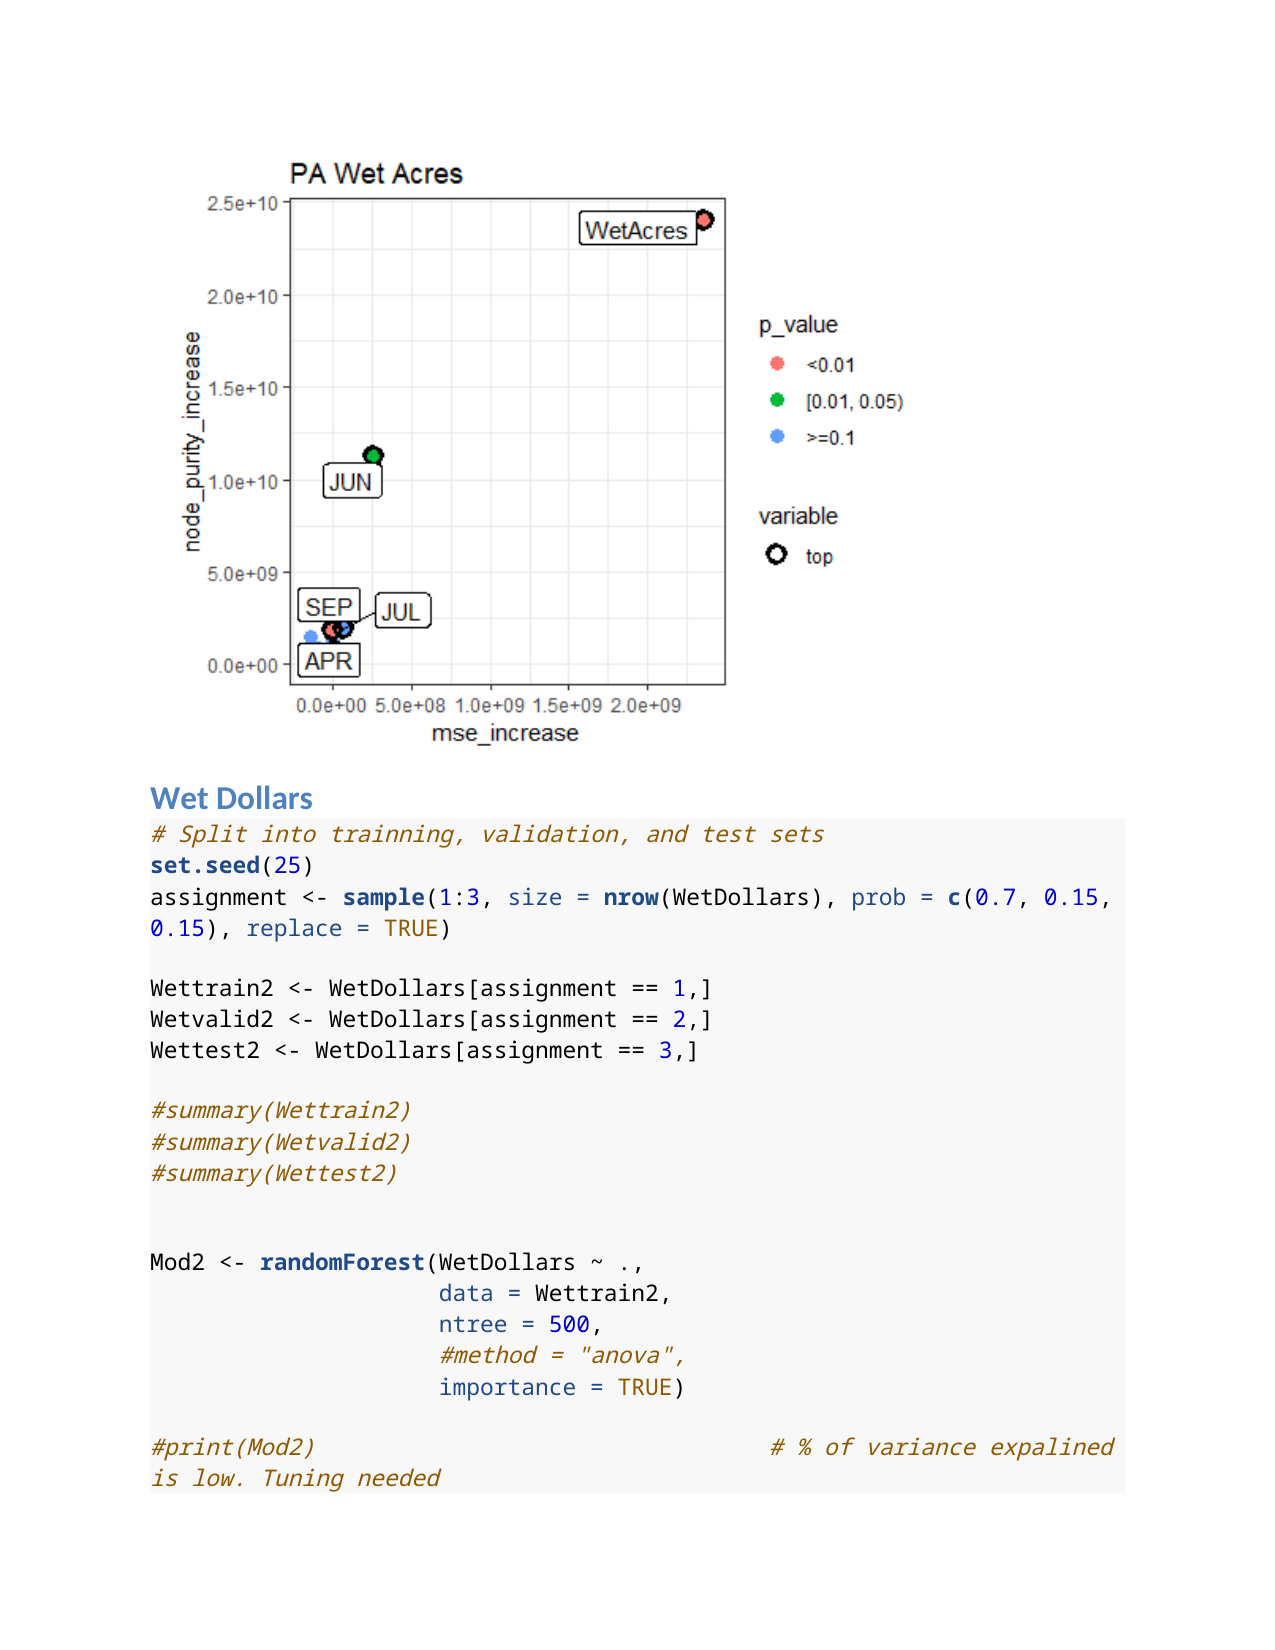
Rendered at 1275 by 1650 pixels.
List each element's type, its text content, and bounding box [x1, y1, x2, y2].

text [150, 818, 1125, 1493]
subtitle Wet Dollars [150, 777, 1125, 818]
picture [168, 150, 927, 757]
